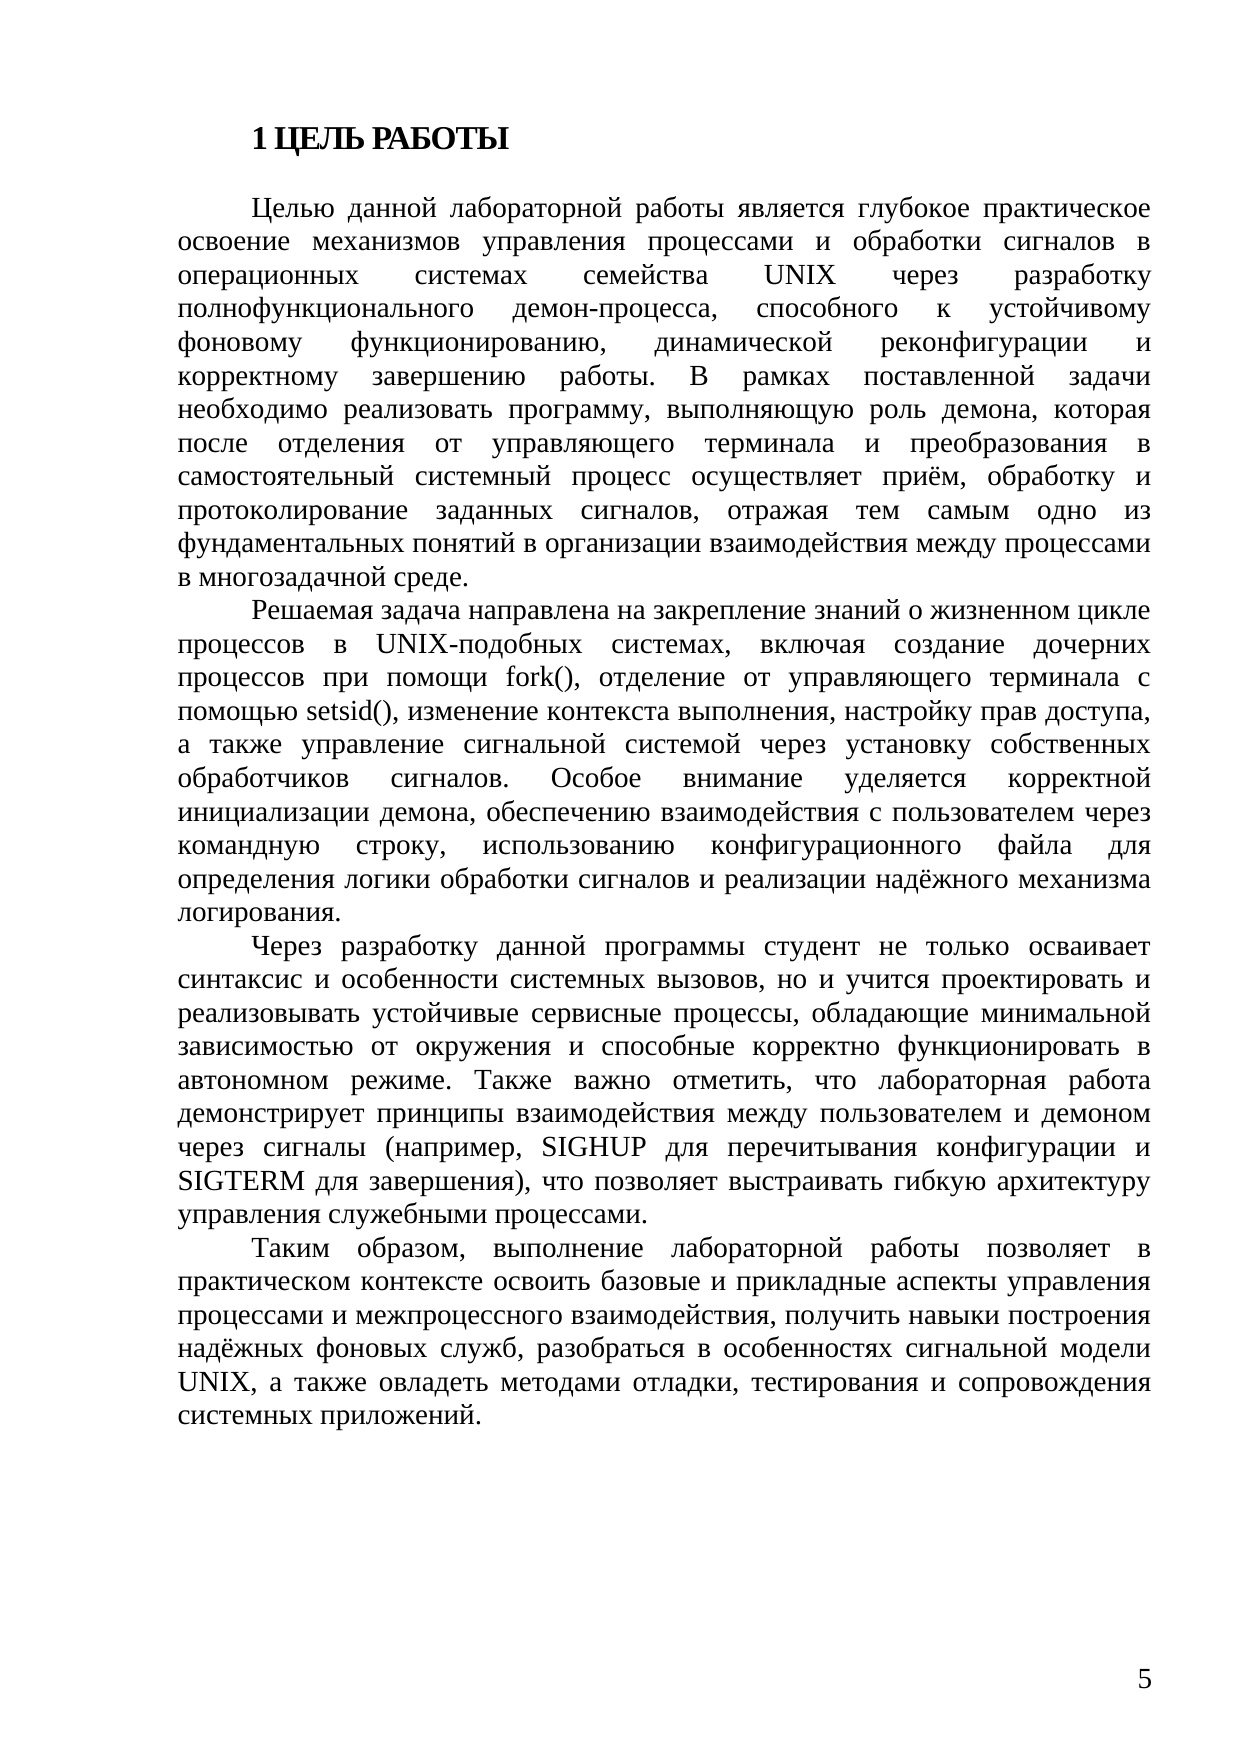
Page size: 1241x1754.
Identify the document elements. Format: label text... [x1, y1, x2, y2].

list Таким образом, выполнение лабораторной работы позволяет в практическом контексте освоить базовые и прикладные аспекты управления процессами и межпроцессного взаимодействия, получить навыки построения надёжных фоновых служб, разобраться в особенностях сигнальной модели UNIX, а также овладеть методами отладки, тестирования и сопровождения системных приложений. [177, 1230, 1152, 1431]
text 1 ЦЕЛЬ РАБОТЫ [177, 118, 1152, 156]
list Через разработку данной программы студент не только осваивает синтаксис и особенности системных вызовов, но и учится проектировать и реализовывать устойчивые сервисные процессы, обладающие минимальной зависимостью от окружения и способные корректно функционировать в автономном режиме. Также важно отметить, что лабораторная работа демонстрирует принципы взаимодействия между пользователем и демоном через сигналы (например, SIGHUP для перечитывания конфигурации и SIGTERM для завершения), что позволяет выстраивать гибкую архитектуру управления служебными процессами. [177, 928, 1152, 1230]
list Целью данной лабораторной работы является глубокое практическое освоение механизмов управления процессами и обработки сигналов в операционных системах семейства UNIX через разработку полнофункционального демон-процесса, способного к устойчивому фоновому функционированию, динамической реконфигурации и корректному завершению работы. В рамках поставленной задачи необходимо реализовать программу, выполняющую роль демона, которая после отделения от управляющего терминала и преобразования в самостоятельный системный процесс осуществляет приём, обработку и протоколирование заданных сигналов, отражая тем самым одно из фундаментальных понятий в организации взаимодействия между процессами в многозадачной среде. [177, 190, 1152, 592]
list Решаемая задача направлена на закрепление знаний о жизненном цикле процессов в UNIX-подобных системах, включая создание дочерних процессов при помощи fork(), отделение от управляющего терминала с помощью setsid(), изменение контекста выполнения, настройку прав доступа, а также управление сигнальной системой через установку собственных обработчиков сигналов. Особое внимание уделяется корректной инициализации демона, обеспечению взаимодействия с пользователем через командную строку, использованию конфигурационного файла для определения логики обработки сигналов и реализации надёжного механизма логирования. [177, 592, 1152, 928]
